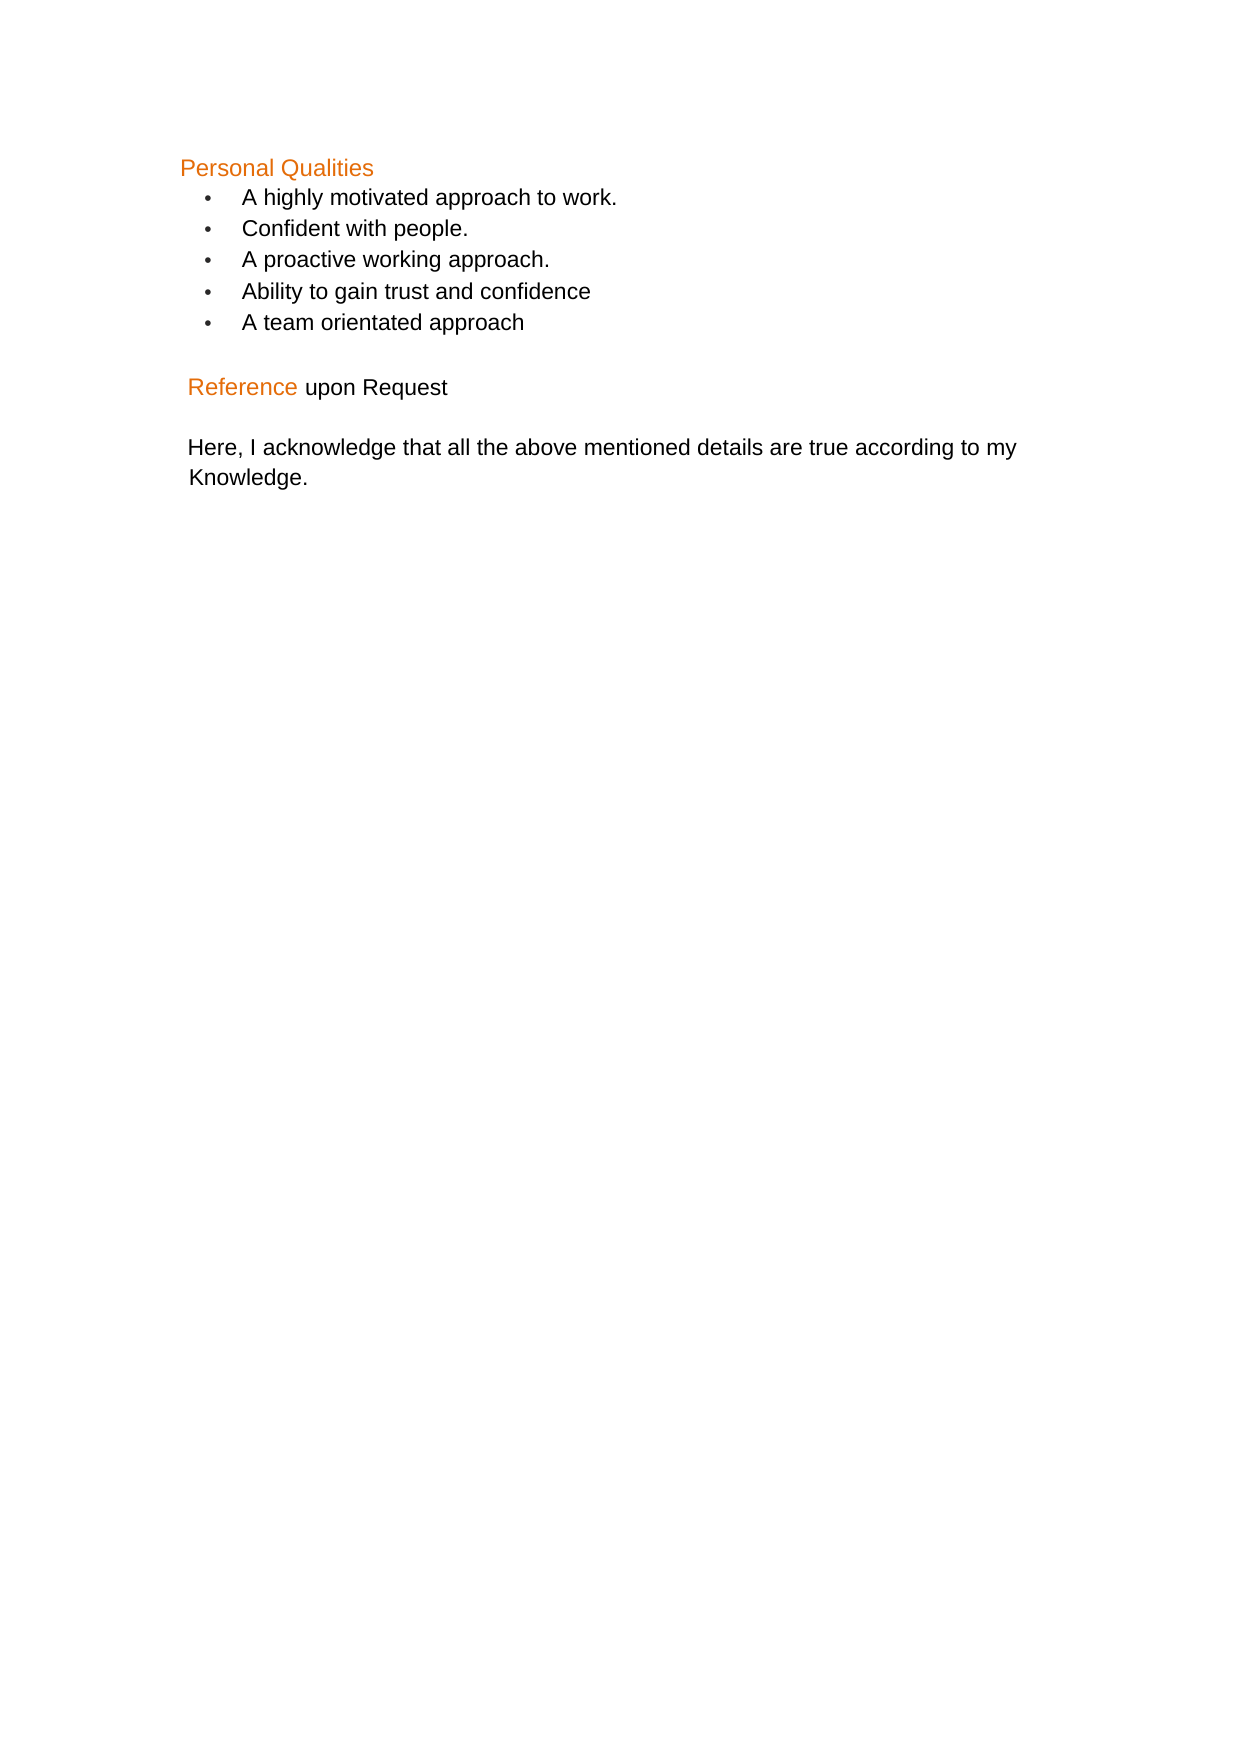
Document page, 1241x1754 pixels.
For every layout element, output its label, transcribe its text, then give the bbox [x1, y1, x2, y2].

subtitle Personal Qualities [180, 154, 1073, 181]
list Confident with people. [204, 215, 1073, 241]
list A team orientated approach [204, 309, 1073, 335]
text Here, I acknowledge that all the above mentioned details are true according to my Knowledge. [187, 433, 1073, 490]
list A highly motivated approach to work. [204, 184, 1073, 210]
list A proactive working approach. [204, 246, 1073, 273]
text Reference upon Request [187, 372, 1073, 400]
list Ability to gain trust and confidence [204, 278, 1073, 304]
